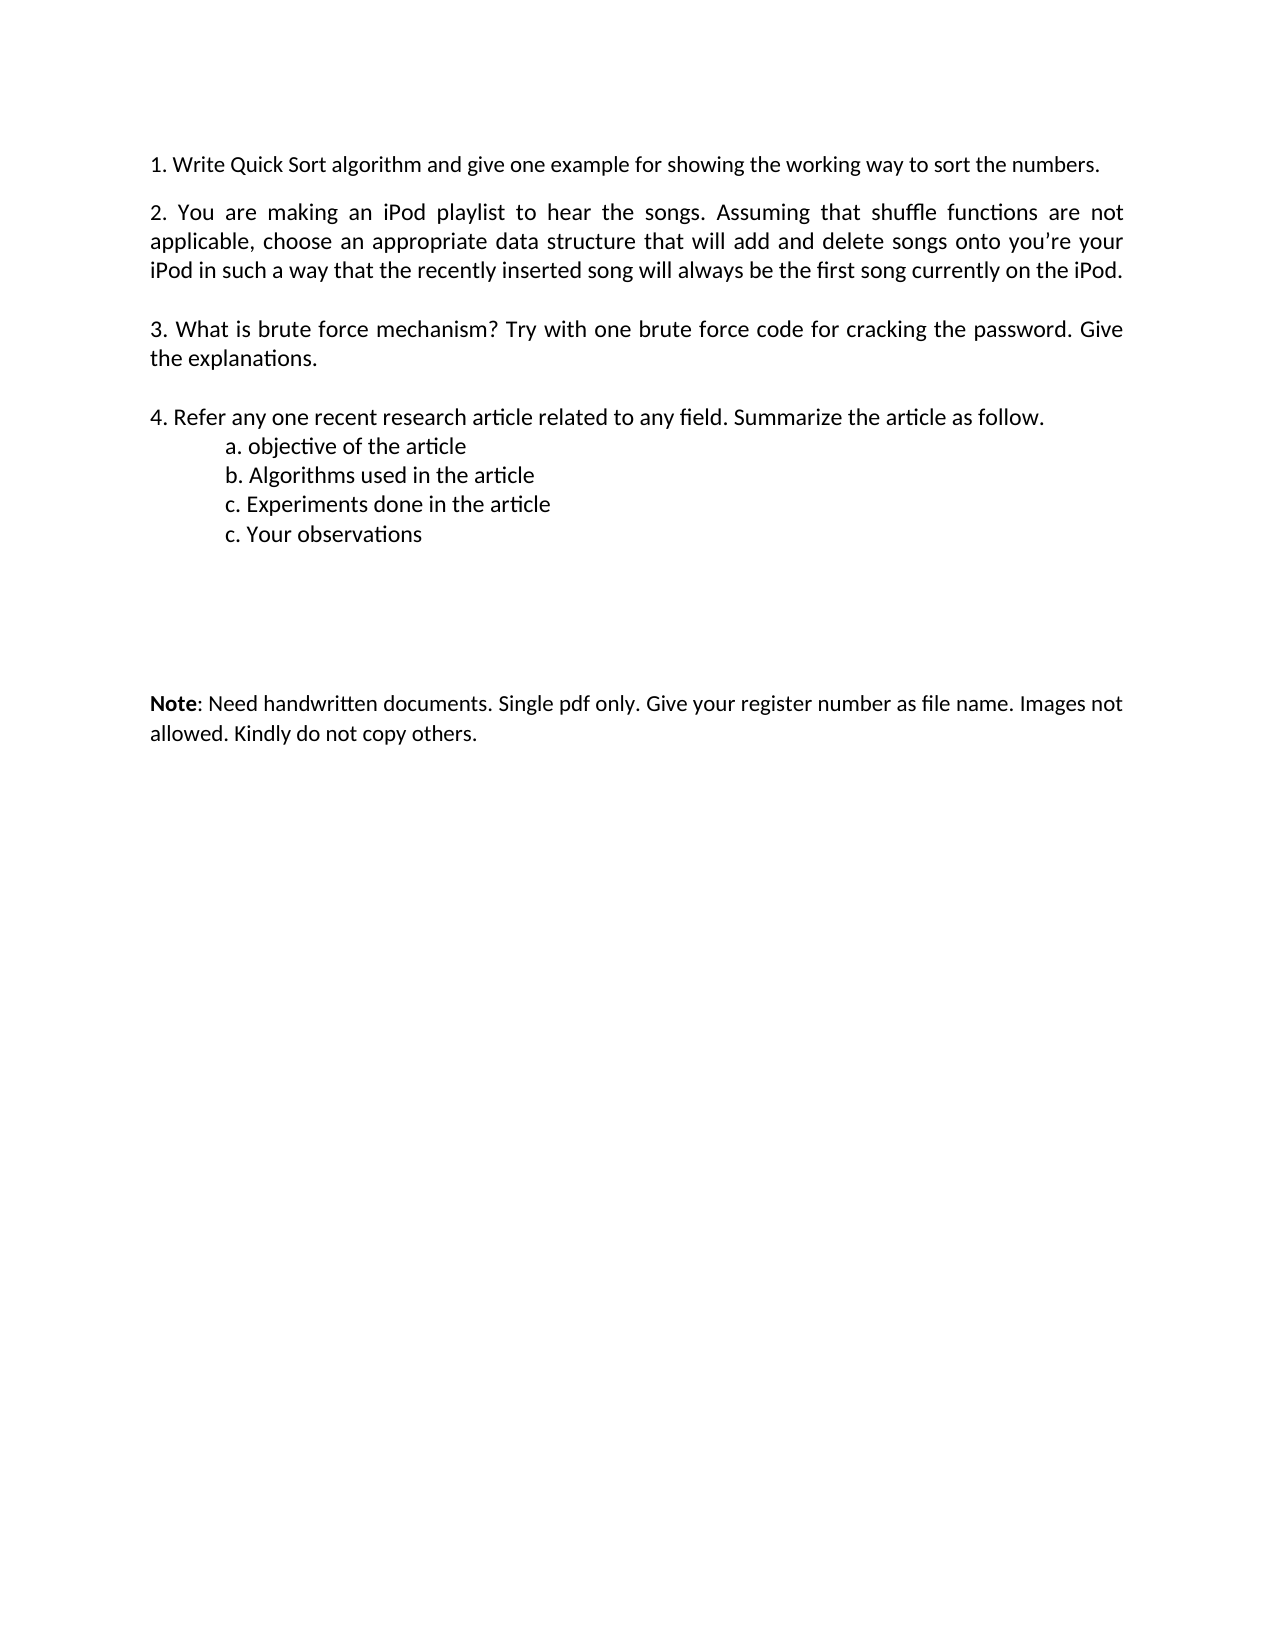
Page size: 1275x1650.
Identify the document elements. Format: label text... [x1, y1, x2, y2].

text 3. What is brute force mechanism? Try with one brute force code for cracking the password. Give the explanations. [150, 314, 1125, 372]
text 2. You are making an iPod playlist to hear the songs. Assuming that shuffle functions are not applicable, choose an appropriate data structure that will add and delete songs onto you’re your iPod in such a way that the recently inserted song will always be the first song currently on the iPod. [150, 197, 1125, 285]
text a. objective of the article [150, 431, 1125, 460]
text c. Experiments done in the article [150, 489, 1125, 519]
text Note: Need handwritten documents. Single pdf only. Give your register number as file name. Images not allowed. Kindly do not copy others. [150, 689, 1125, 747]
text 4. Refer any one recent research article related to any field. Summarize the article as follow. [150, 402, 1125, 431]
text b. Algorithms used in the article [150, 460, 1125, 489]
text c. Your observations [150, 519, 1125, 548]
text 1. Write Quick Sort algorithm and give one example for showing the working way to sort the numbers. [150, 150, 1125, 178]
